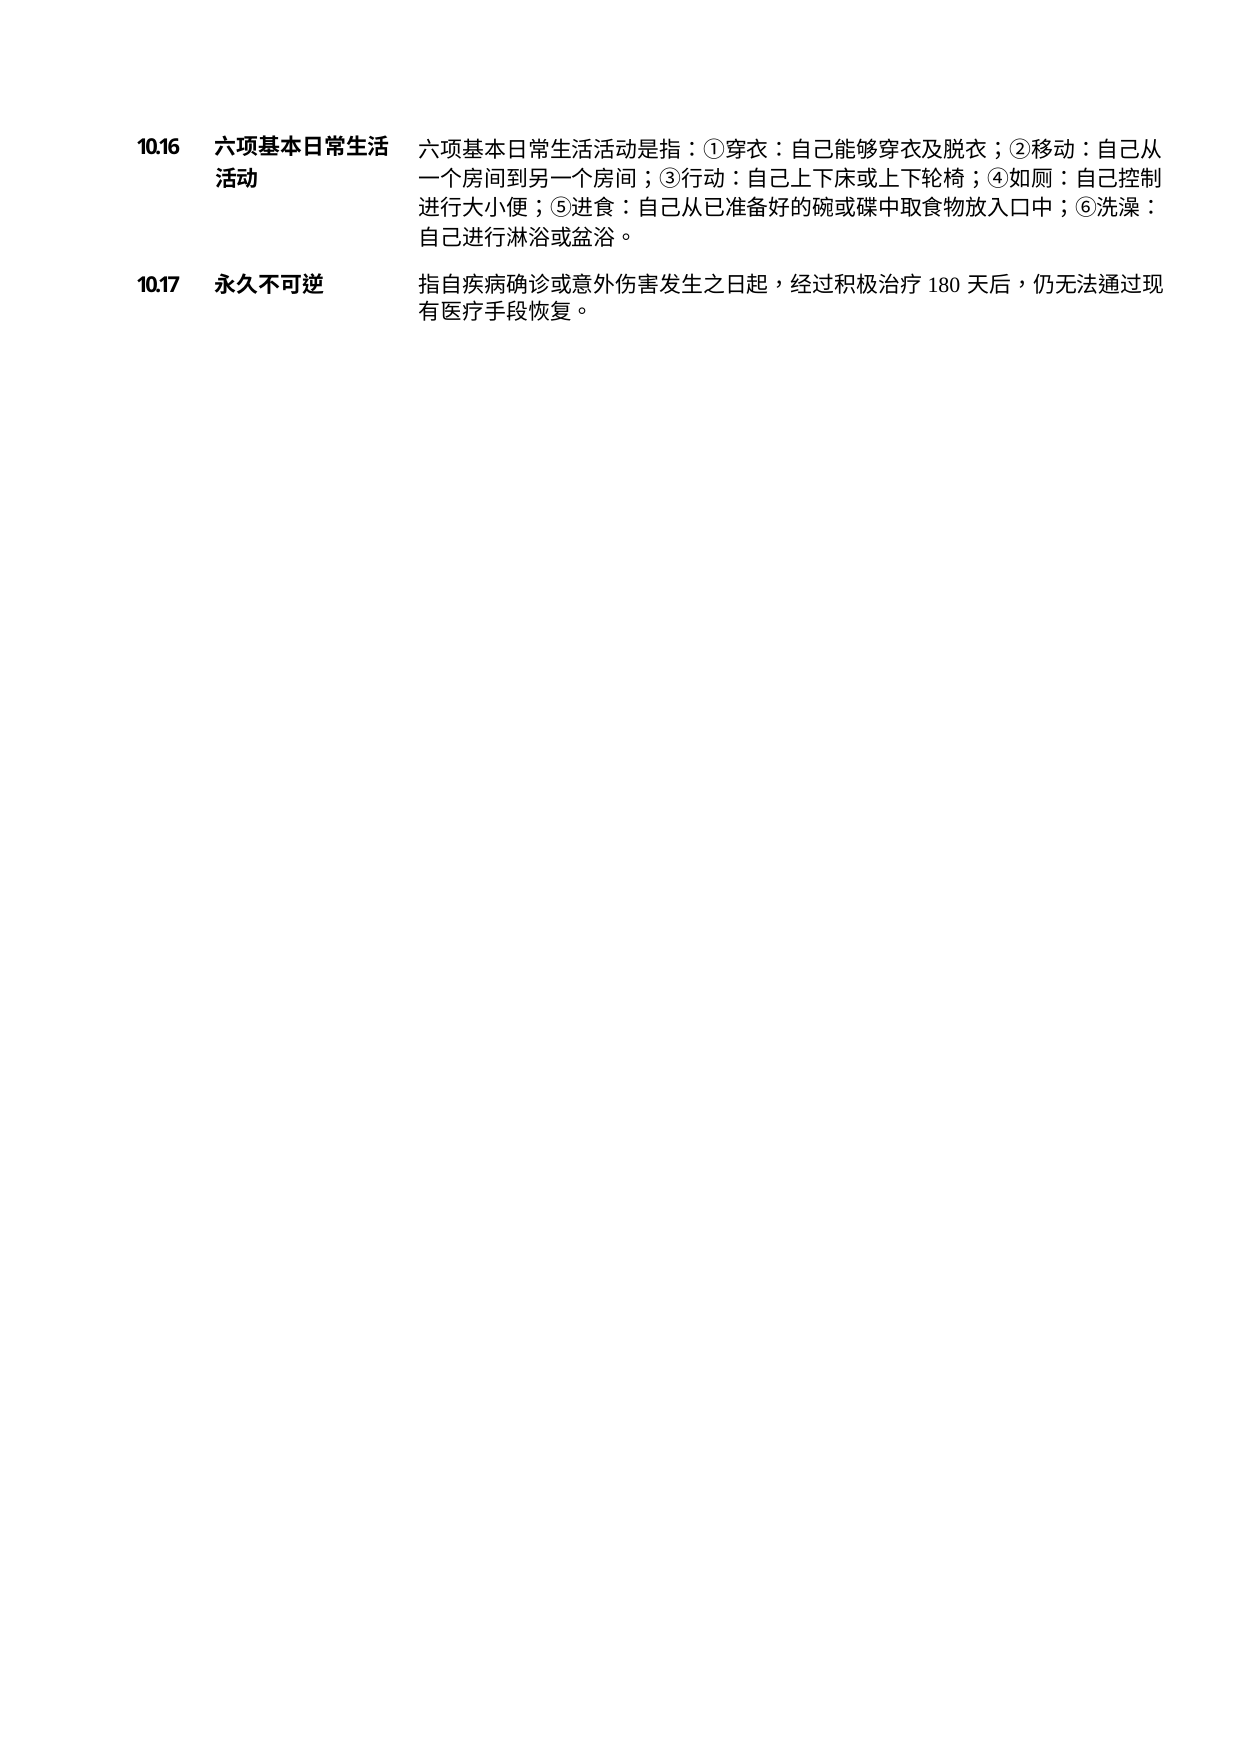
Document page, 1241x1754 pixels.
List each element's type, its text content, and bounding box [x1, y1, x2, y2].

text 活动 [213, 160, 261, 193]
text 有医疗手段恢复。 [418, 298, 1176, 325]
list 永久不可逆 指自疾病确诊或意外伤害发生之日起，经过积极治疗 180 天后，仍无法通过现 [136, 271, 1176, 298]
subtitle 六项基本日常生活 [136, 131, 391, 160]
text 六项基本日常生活活动是指：①穿衣：自己能够穿衣及脱衣；②移动：自己从一个房间到另一个房间；③行动：自己上下床或上下轮椅；④如厕：自己控制进行大小便；⑤进食：自己从已准备好的碗或碟中取食物放入口中；⑥洗澡： 自己进行淋浴或盆浴。 [418, 134, 1164, 251]
